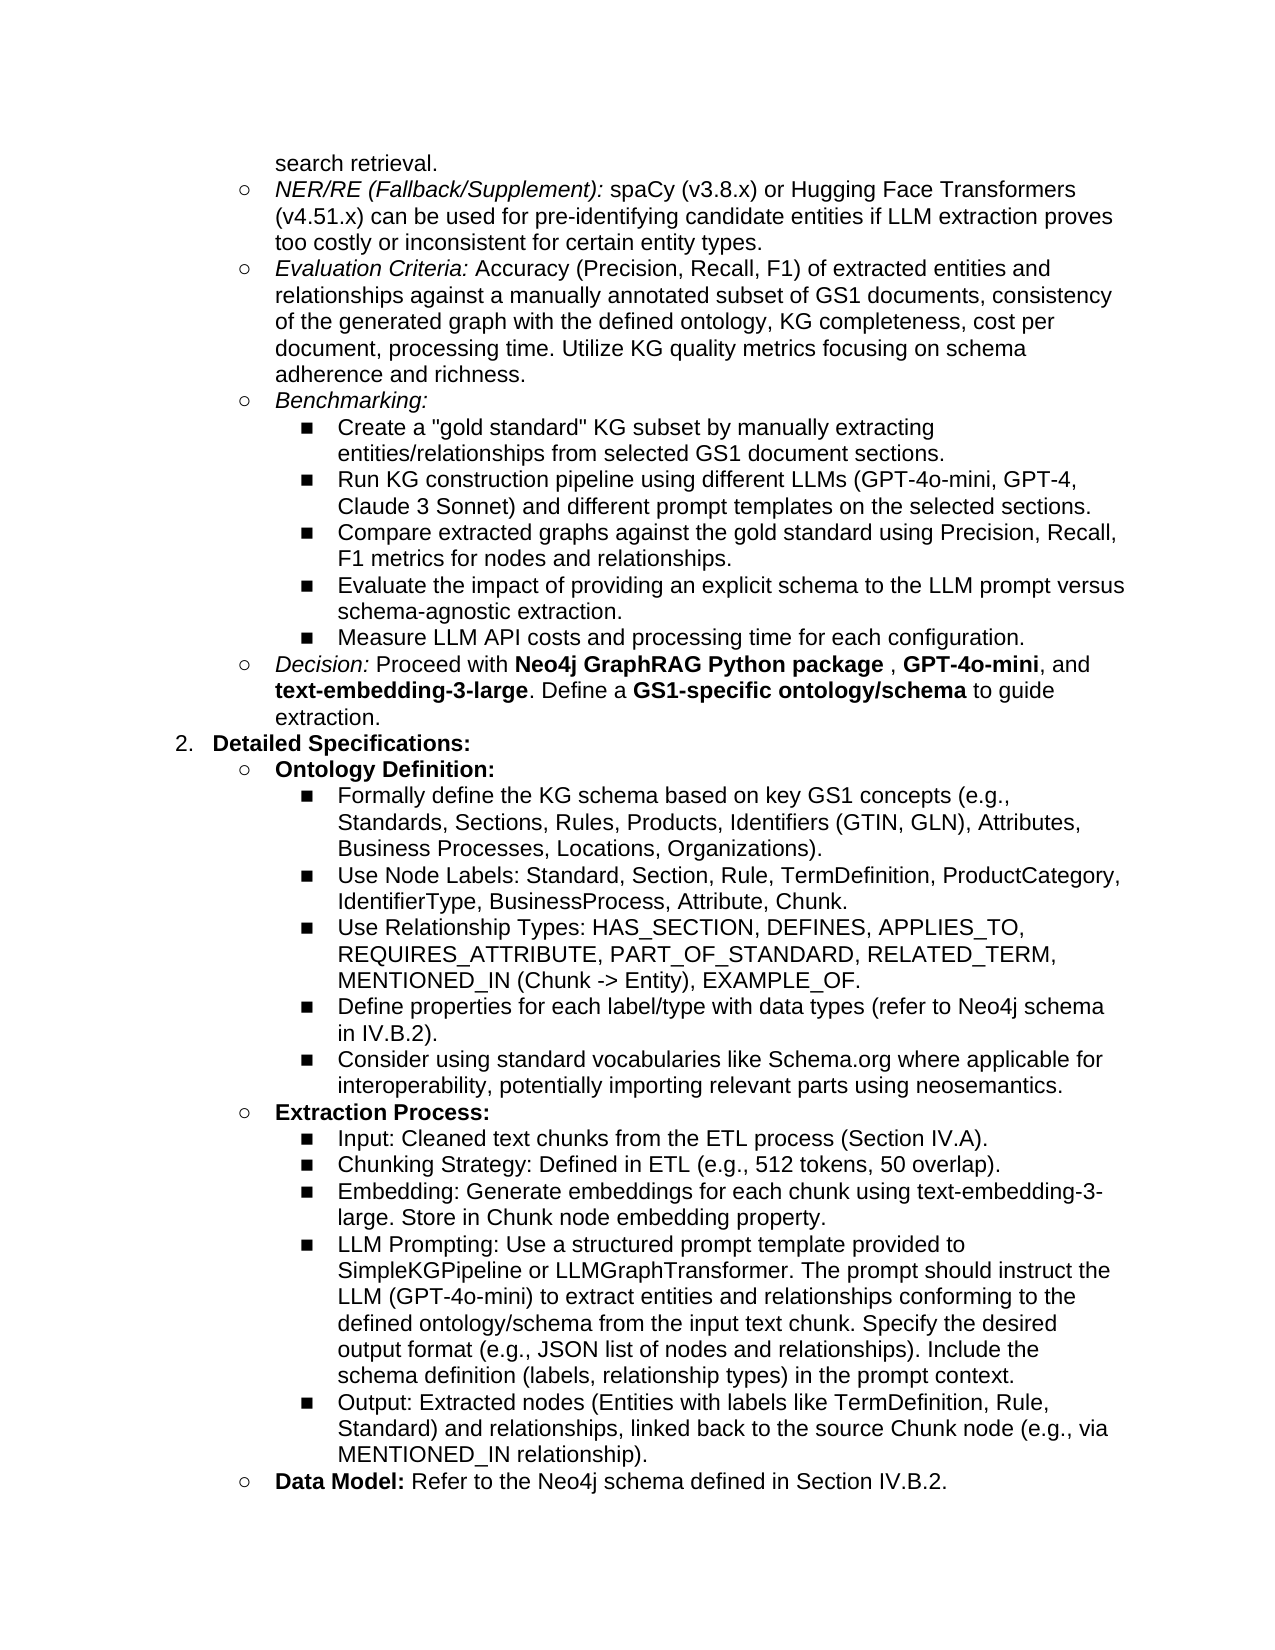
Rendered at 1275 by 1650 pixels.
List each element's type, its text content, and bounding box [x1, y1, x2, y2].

list NER/RE (Fallback/Supplement): spaCy (v3.8.x) or Hugging Face Transformers (v4.51.x) can be used for pre-identifying candidate entities if LLM extraction proves too costly or inconsistent for certain entity types. [237, 176, 1125, 255]
list Decision: Proceed with Neo4j GraphRAG Python package , GPT-4o-mini, and text-embedding-3-large. Define a GS1-specific ontology/schema to guide extraction. [237, 651, 1125, 730]
list Use Node Labels: Standard, Section, Rule, TermDefinition, ProductCategory, IdentifierType, BusinessProcess, Attribute, Chunk. [300, 862, 1125, 914]
list Compare extracted graphs against the gold standard using Precision, Recall, F1 metrics for nodes and relationships. [300, 519, 1125, 572]
list Create a "gold standard" KG subset by manually extracting entities/relationships from selected GS1 document sections. [300, 413, 1125, 466]
list Use Relationship Types: HAS_SECTION, DEFINES, APPLIES_TO, REQUIRES_ATTRIBUTE, PART_OF_STANDARD, RELATED_TERM, MENTIONED_IN (Chunk -> Entity), EXAMPLE_OF. [300, 914, 1125, 993]
list Formally define the KG schema based on key GS1 concepts (e.g., Standards, Sections, Rules, Products, Identifiers (GTIN, GLN), Attributes, Business Processes, Locations, Organizations). [300, 782, 1125, 862]
list Define properties for each label/type with data types (refer to Neo4j schema in IV.B.2). [300, 993, 1125, 1046]
list Measure LLM API costs and processing time for each configuration. [300, 624, 1125, 651]
list Ontology Definition: [237, 756, 1125, 782]
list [237, 150, 1125, 176]
list Input: Cleaned text chunks from the ETL process (Section IV.A). [300, 1125, 1125, 1151]
list Embedding: Generate embeddings for each chunk using text-embedding-3-large. Store in Chunk node embedding property. [300, 1178, 1125, 1231]
list Evaluate the impact of providing an explicit schema to the LLM prompt versus schema-agnostic extraction. [300, 572, 1125, 624]
list Run KG construction pipeline using different LLMs (GPT-4o-mini, GPT-4, Claude 3 Sonnet) and different prompt templates on the selected sections. [300, 466, 1125, 519]
list LLM Prompting: Use a structured prompt template provided to SimpleKGPipeline or LLMGraphTransformer. The prompt should instruct the LLM (GPT-4o-mini) to extract entities and relationships conforming to the defined ontology/schema from the input text chunk. Specify the desired output format (e.g., JSON list of nodes and relationships). Include the schema definition (labels, relationship types) in the prompt context. [300, 1231, 1125, 1389]
list Data Model: Refer to the Neo4j schema defined in Section IV.B.2. [237, 1468, 1125, 1494]
list Evaluation Criteria: Accuracy (Precision, Recall, F1) of extracted entities and relationships against a manually annotated subset of GS1 documents, consistency of the generated graph with the defined ontology, KG completeness, cost per document, processing time. Utilize KG quality metrics focusing on schema adherence and richness. [237, 255, 1125, 387]
list Output: Extracted nodes (Entities with labels like TermDefinition, Rule, Standard) and relationships, linked back to the source Chunk node (e.g., via MENTIONED_IN relationship). [300, 1389, 1125, 1468]
list Chunking Strategy: Defined in ETL (e.g., 512 tokens, 50 overlap). [300, 1151, 1125, 1178]
list Detailed Specifications: [175, 730, 1125, 756]
list Consider using standard vocabularies like Schema.org where applicable for interoperability, potentially importing relevant parts using neosemantics. [300, 1046, 1125, 1099]
list Benchmarking: [237, 387, 1125, 413]
list Extraction Process: [237, 1099, 1125, 1125]
